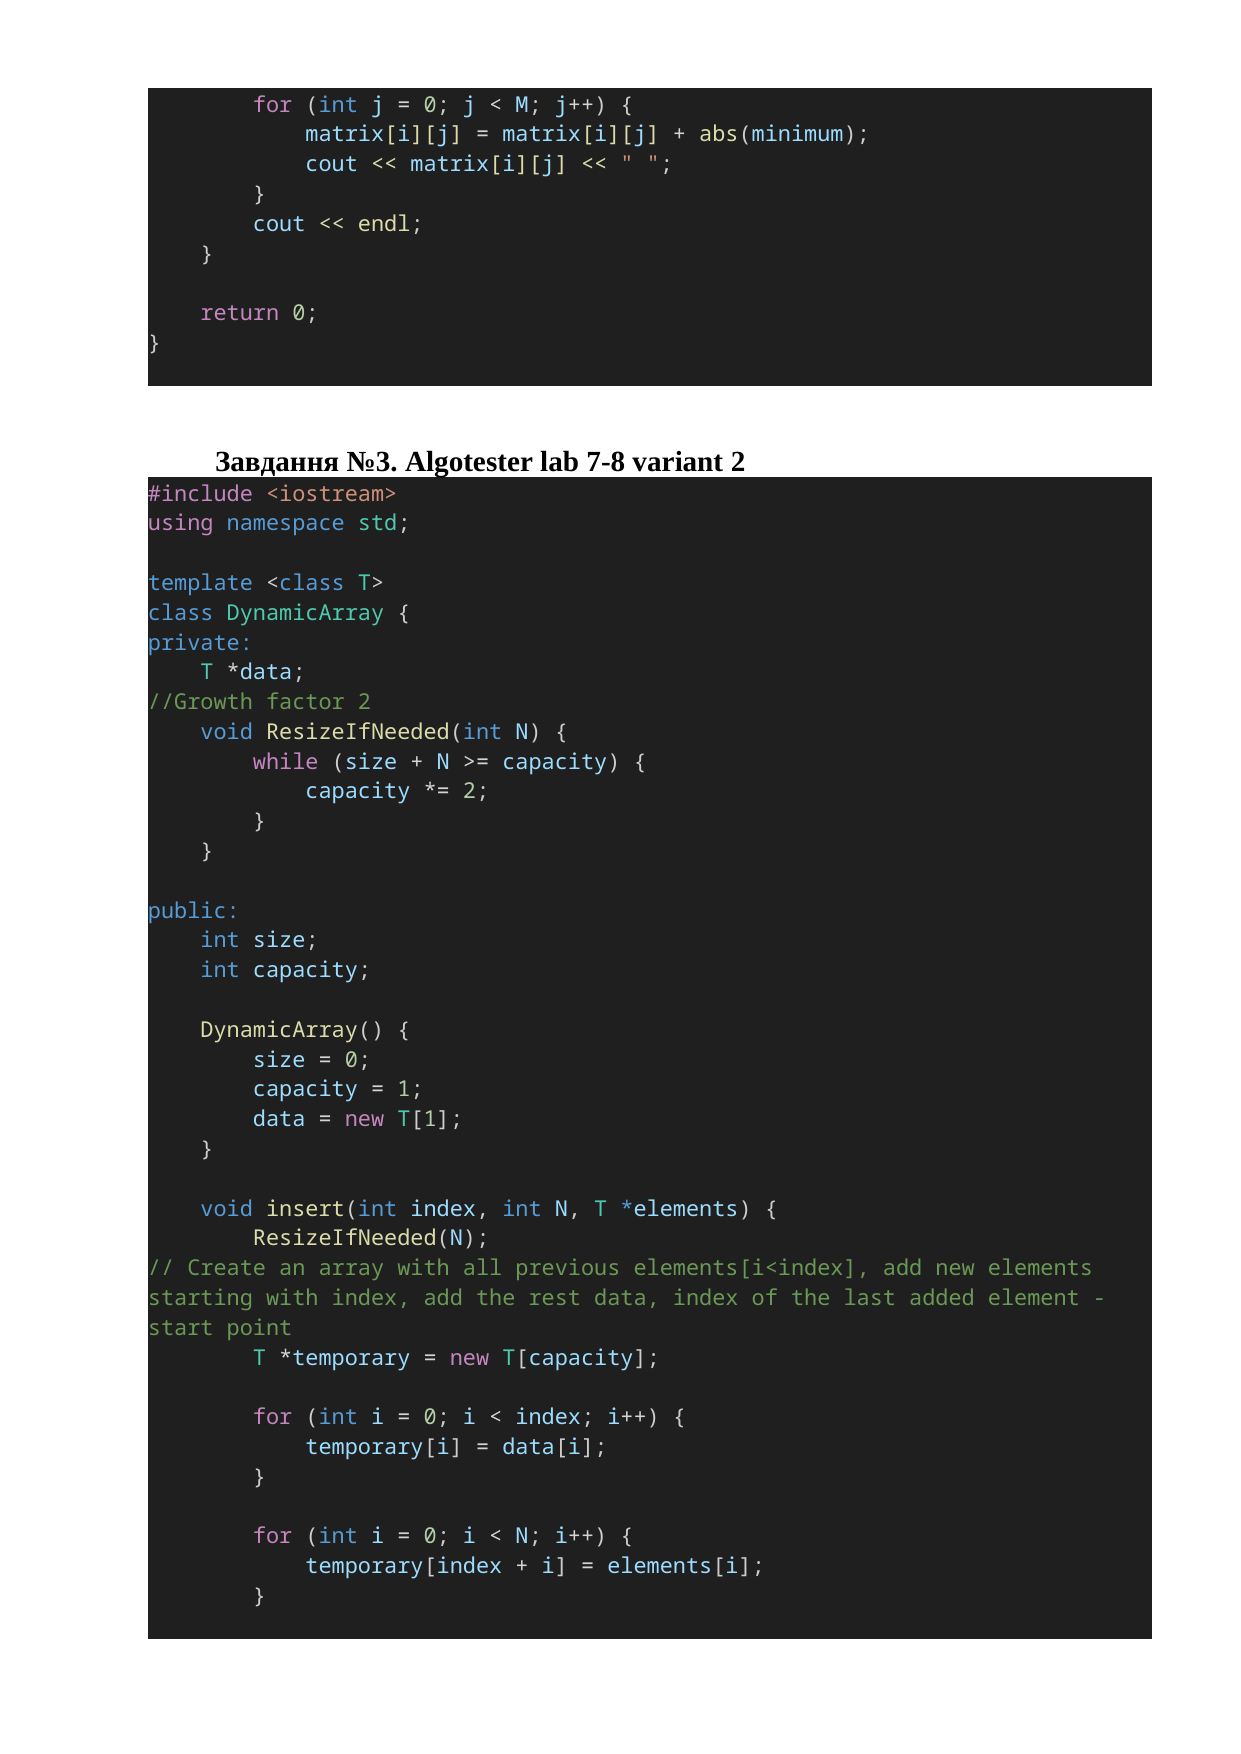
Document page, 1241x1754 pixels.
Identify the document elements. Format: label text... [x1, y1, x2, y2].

text void ResizeIfNeeded(int N) { [148, 716, 1152, 746]
text temporary[i] = data[i]; [148, 1431, 1152, 1461]
text //Growth factor 2 [148, 686, 1152, 716]
text size = 0; [148, 1043, 1152, 1073]
text T *data; [148, 656, 1152, 686]
list Завдання №3. Algotester lab 7-8 variant 2 [215, 444, 1152, 477]
text matrix[i][j] = matrix[i][j] + abs(minimum); [148, 118, 1152, 148]
text } [148, 237, 1152, 267]
text temporary[index + i] = elements[i]; [148, 1550, 1152, 1580]
text capacity = 1; [148, 1073, 1152, 1103]
text #include <iostream> [148, 477, 1152, 507]
text private: [148, 626, 1152, 656]
text } [148, 178, 1152, 208]
text // Create an array with all previous elements[i<index], add new elements starting with index, add the rest data, index of the last added element - start point [148, 1252, 1152, 1341]
text class DynamicArray { [148, 597, 1152, 626]
text DynamicArray() { [148, 1014, 1152, 1043]
text template <class T> [148, 567, 1152, 597]
text } [148, 1580, 1152, 1609]
text public: [148, 894, 1152, 924]
text } [148, 327, 1152, 357]
text capacity *= 2; [148, 775, 1152, 805]
text ResizeIfNeeded(N); [148, 1222, 1152, 1252]
text } [148, 805, 1152, 835]
text data = new T[1]; [148, 1103, 1152, 1133]
text cout << endl; [148, 208, 1152, 237]
text for (int j = 0; j < M; j++) { [148, 88, 1152, 118]
text using namespace std; [148, 507, 1152, 537]
text } [148, 1461, 1152, 1490]
text } [148, 835, 1152, 865]
text return 0; [148, 297, 1152, 327]
text for (int i = 0; i < index; i++) { [148, 1401, 1152, 1431]
text cout << matrix[i][j] << " "; [148, 148, 1152, 178]
text int capacity; [148, 954, 1152, 984]
text int size; [148, 924, 1152, 954]
text for (int i = 0; i < N; i++) { [148, 1520, 1152, 1550]
text while (size + N >= capacity) { [148, 746, 1152, 775]
text } [148, 1133, 1152, 1163]
text T *temporary = new T[capacity]; [148, 1341, 1152, 1371]
text void insert(int index, int N, T *elements) { [148, 1192, 1152, 1222]
